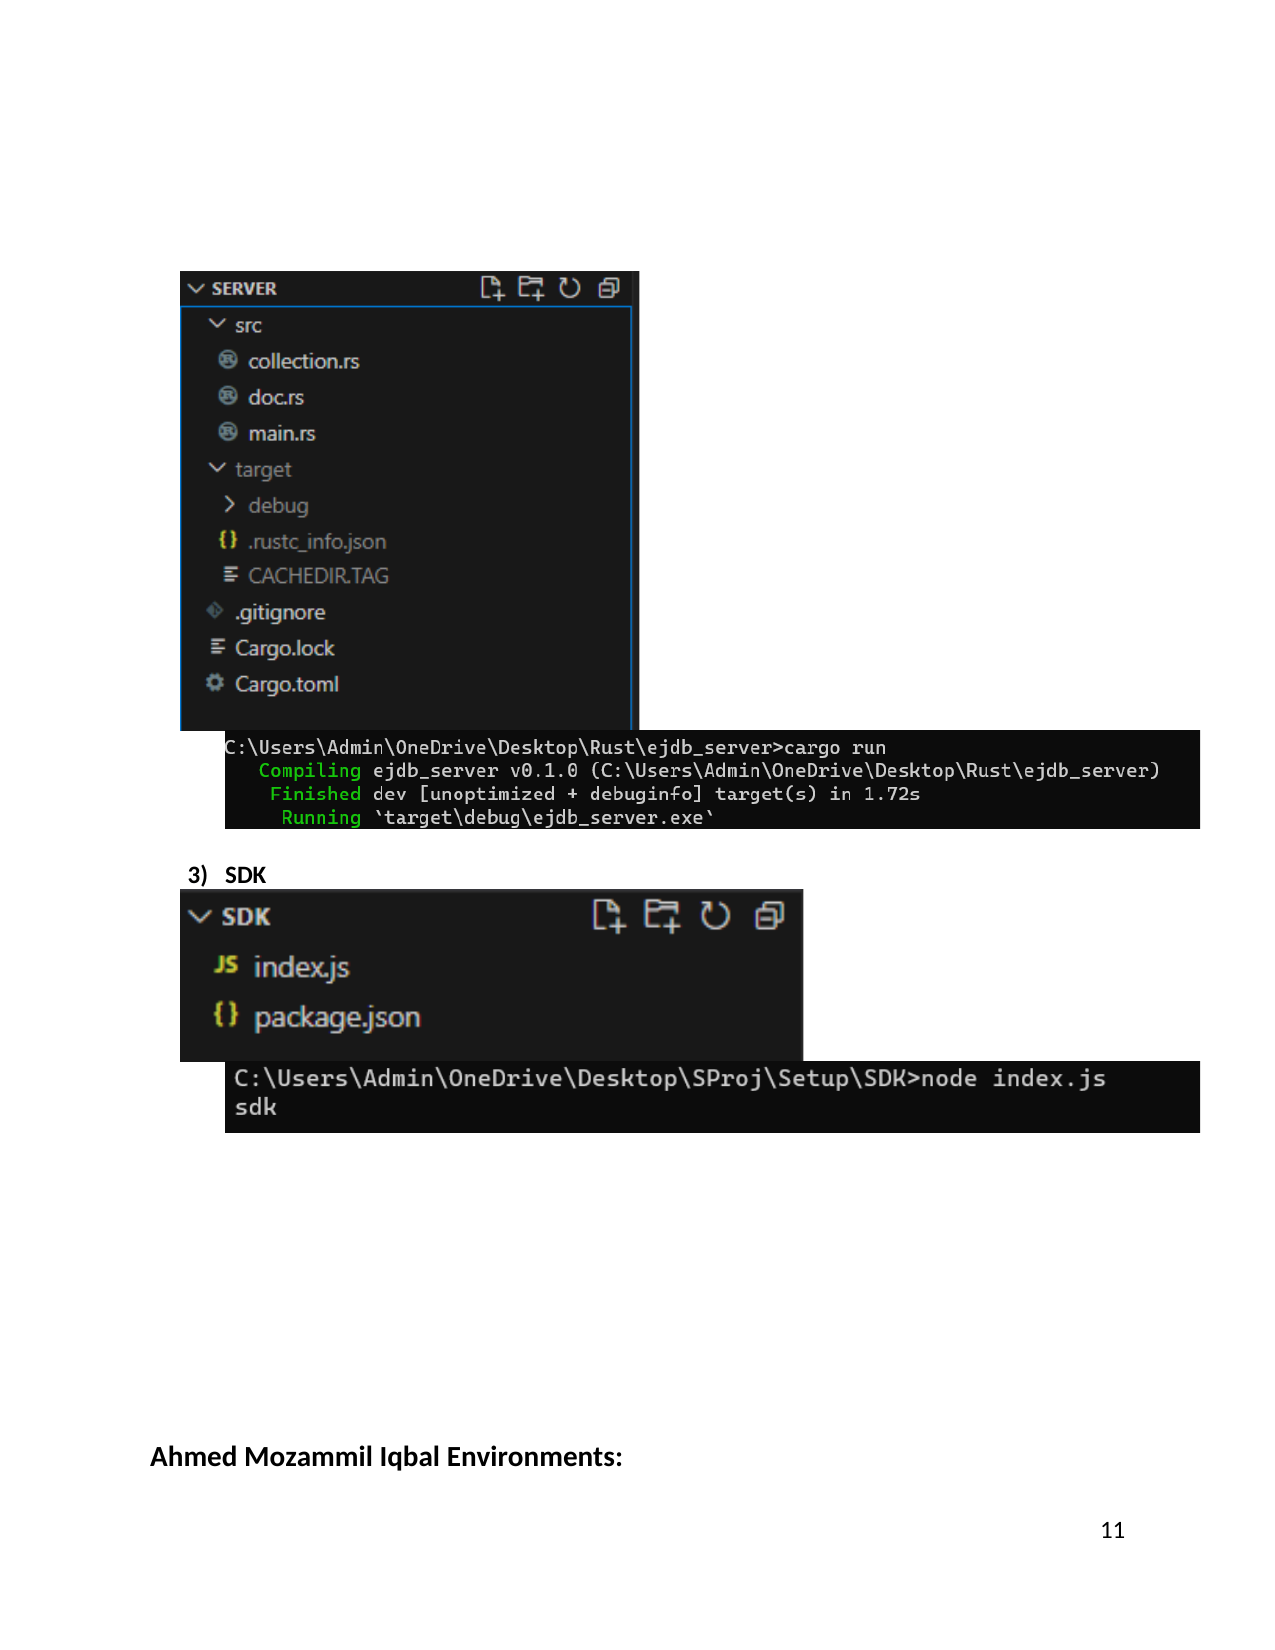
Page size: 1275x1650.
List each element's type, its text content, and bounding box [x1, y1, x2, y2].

list SDK [187, 859, 1125, 889]
picture [180, 271, 1200, 829]
text Ahmed Mozammil Iqbal Environments: [150, 1438, 1125, 1473]
picture [180, 889, 1200, 1133]
